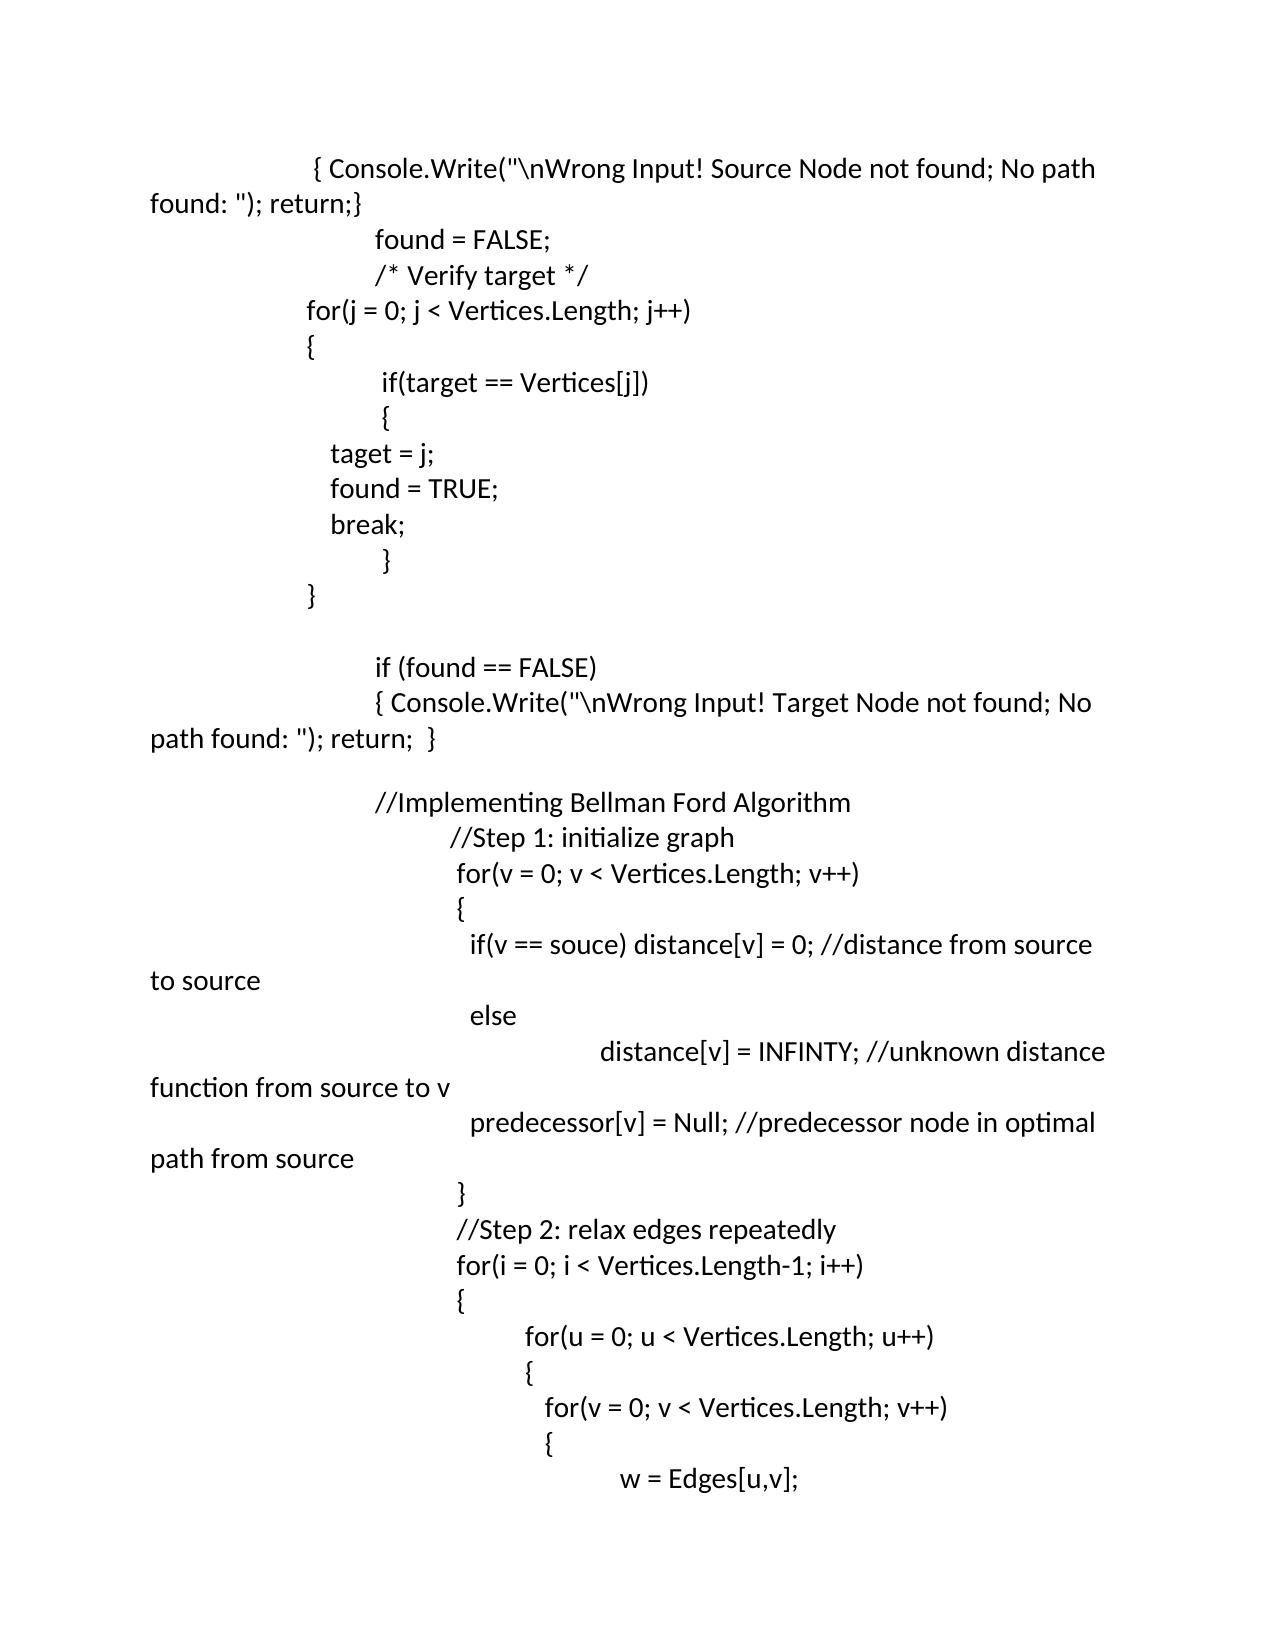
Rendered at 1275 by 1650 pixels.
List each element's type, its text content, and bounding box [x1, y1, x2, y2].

text for(i = 0; i < Vertices.Length-1; i++) [150, 1247, 1125, 1282]
text else [150, 997, 1125, 1033]
text { [150, 1354, 1125, 1389]
text //Implementing Bellman Ford Algorithm [150, 784, 1125, 819]
text { [150, 328, 1125, 364]
text { [150, 891, 1125, 926]
text for(v = 0; v < Vertices.Length; v++) [150, 1389, 1125, 1425]
text if(target == Vertices[j]) [150, 364, 1125, 399]
text w = Edges[u,v]; [150, 1461, 1125, 1496]
text taget = j; [150, 435, 1125, 471]
text { Console.Write("\nWrong Input! Target Node not found; No path found: "); return; } [150, 684, 1125, 756]
text for(j = 0; j < Vertices.Length; j++) [150, 292, 1125, 328]
text found = TRUE; [150, 471, 1125, 506]
text if(v == souce) distance[v] = 0; //distance from source to source [150, 926, 1125, 997]
text //Step 1: initialize graph [150, 819, 1125, 855]
text /* Verify target */ [150, 257, 1125, 292]
text { Console.Write("\nWrong Input! Source Node not found; No path found: "); return;} [150, 150, 1125, 221]
text } [150, 542, 1125, 577]
text //Step 2: relax edges repeatedly [150, 1211, 1125, 1247]
text { [150, 1282, 1125, 1318]
text if (found == FALSE) [150, 649, 1125, 684]
text found = FALSE; [150, 221, 1125, 257]
text predecessor[v] = Null; //predecessor node in optimal path from source [150, 1104, 1125, 1176]
text { [150, 399, 1125, 435]
text } [150, 1176, 1125, 1211]
text } [150, 577, 1125, 613]
text for(u = 0; u < Vertices.Length; u++) [150, 1318, 1125, 1354]
text distance[v] = INFINTY; //unknown distance function from source to v [150, 1033, 1125, 1104]
text { [150, 1425, 1125, 1461]
text break; [150, 506, 1125, 542]
text for(v = 0; v < Vertices.Length; v++) [150, 855, 1125, 891]
